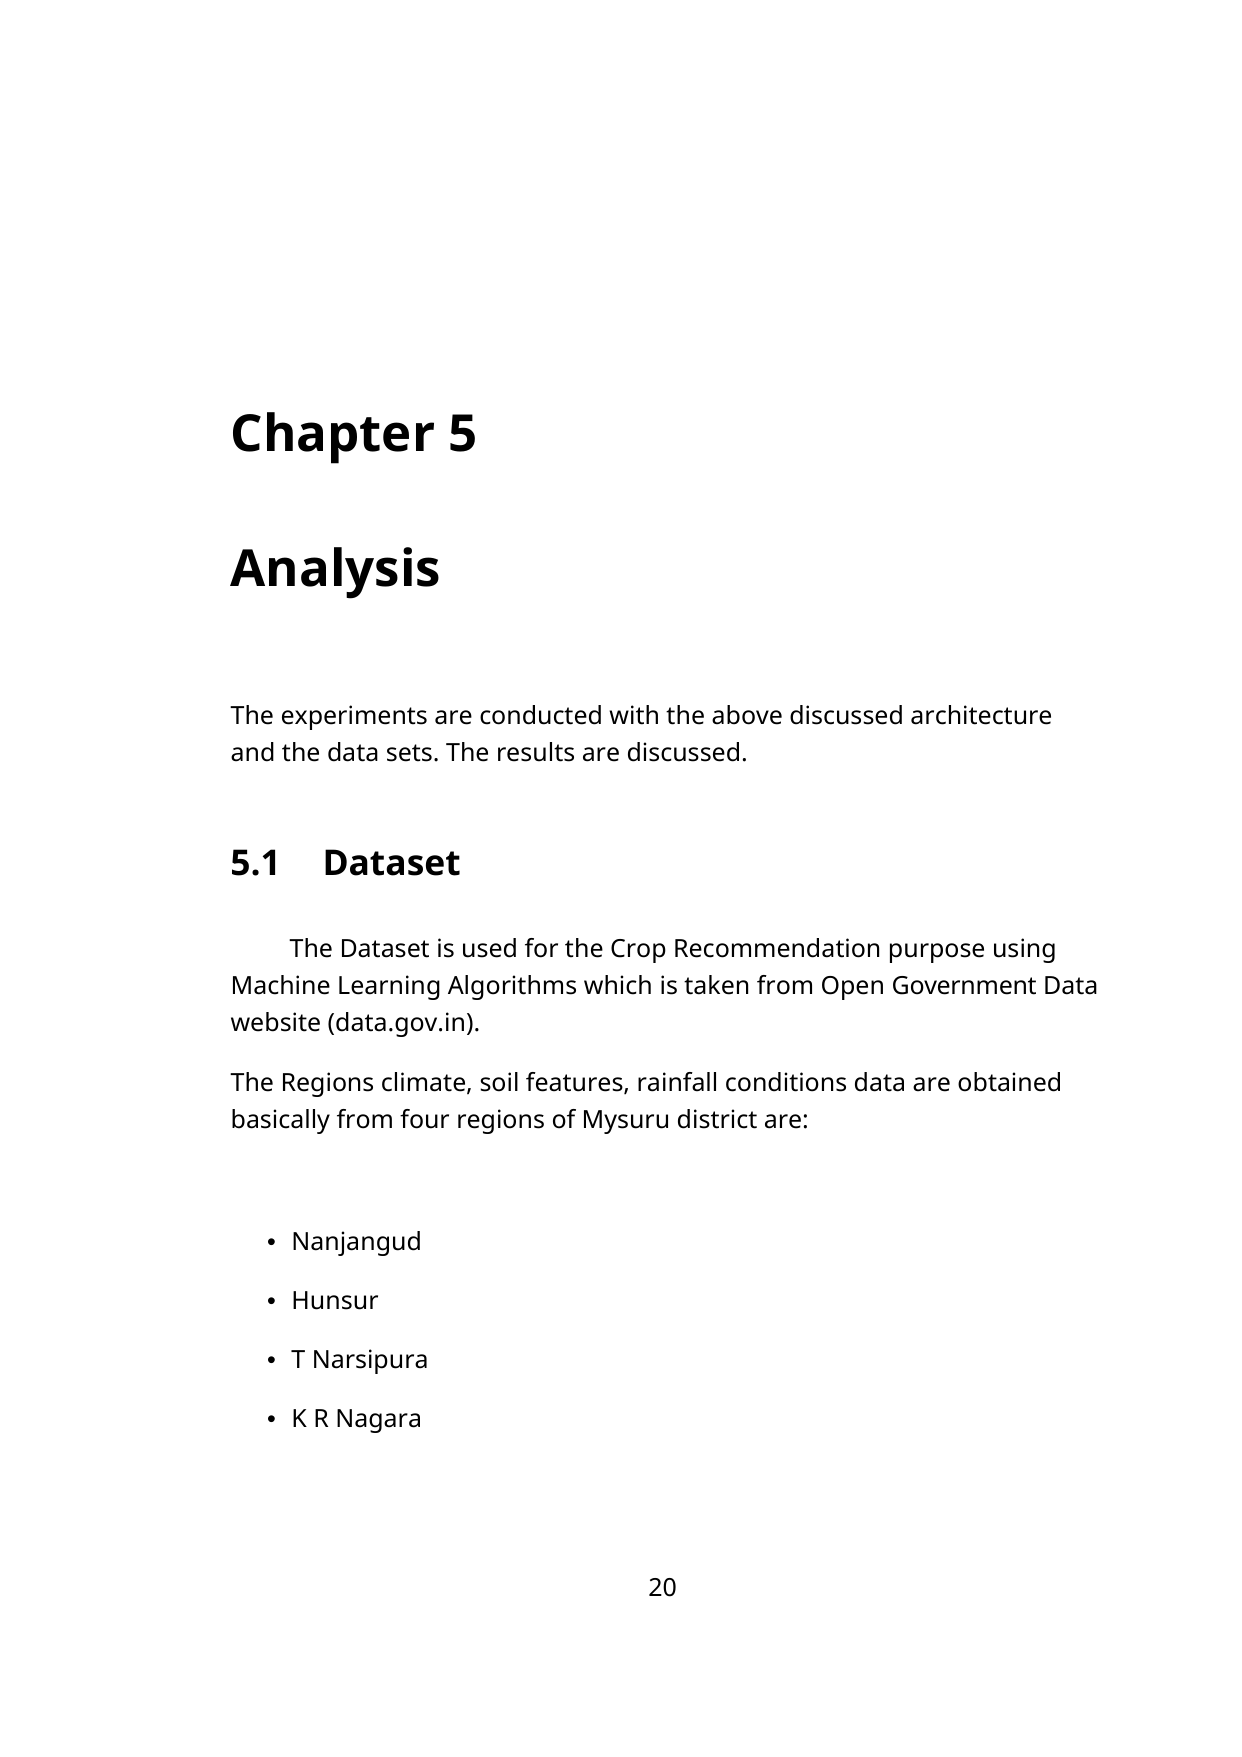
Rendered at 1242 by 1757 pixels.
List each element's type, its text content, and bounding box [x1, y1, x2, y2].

text The Dataset is used for the Crop Recommendation purpose using Machine Learning Algorithms which is taken from Open Government Data website (data.gov.in). [230, 930, 1145, 1039]
list T Narsipura [267, 1341, 1204, 1376]
list Hunsur [267, 1283, 1204, 1317]
text Analysis [230, 532, 1204, 601]
subtitle Dataset [230, 837, 1204, 886]
list K R Nagara [267, 1400, 1204, 1434]
text The experiments are conducted with the above discussed architecture and the data sets. The results are discussed. [230, 697, 1086, 769]
subtitle Chapter 5 [230, 400, 1204, 464]
list Nanjangud [267, 1224, 1204, 1258]
text The Regions climate, soil features, rainfall conditions data are obtained basically from four regions of Mysuru district are: [230, 1064, 1122, 1136]
text 20 [247, 1570, 1077, 1604]
